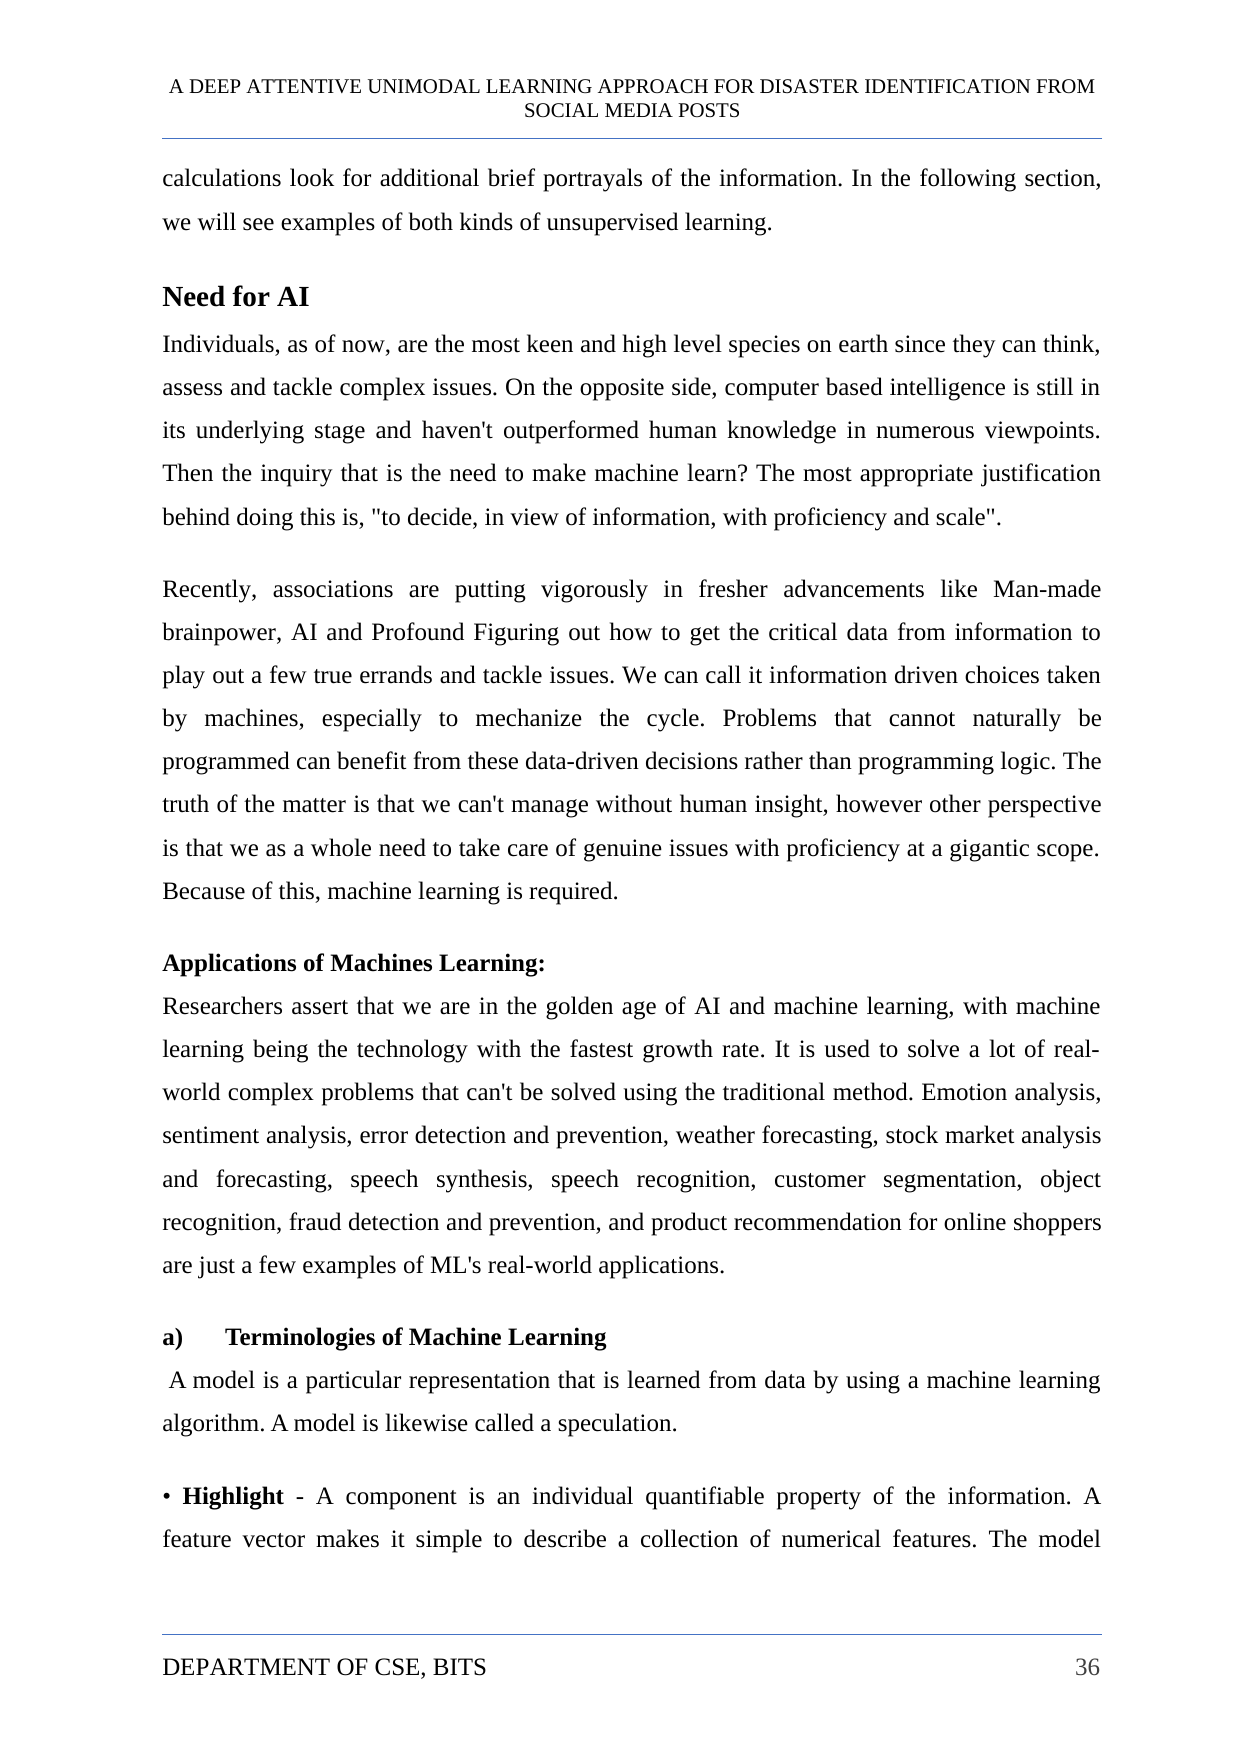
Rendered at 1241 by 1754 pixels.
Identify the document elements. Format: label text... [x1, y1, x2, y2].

text Individuals, as of now, are the most keen and high level species on earth since they can think, assess and tackle complex issues. On the opposite side, computer based intelligence is still in its underlying stage and haven't outperformed human knowledge in numerous viewpoints. Then the inquiry that is the need to make machine learn? The most appropriate justification behind doing this is, "to decide, in view of information, with proficiency and scale". [162, 329, 1102, 530]
text Researchers assert that we are in the golden age of AI and machine learning, with machine learning being the technology with the fastest growth rate. It is used to solve a lot of real-world complex problems that can't be solved using the traditional method. Emotion analysis, sentiment analysis, error detection and prevention, weather forecasting, stock market analysis and forecasting, speech synthesis, speech recognition, customer segmentation, object recognition, fraud detection and prevention, and product recommendation for online shoppers are just a few examples of ML's real-world applications. [162, 991, 1102, 1279]
text Need for AI [162, 279, 1102, 312]
list Terminologies of Machine Learning [162, 1322, 1102, 1351]
list A model is a particular representation that is learned from data by using a machine learning algorithm. A model is likewise called a speculation. [162, 1365, 1102, 1437]
text Recently, associations are putting vigorously in fresher advancements like Man-made brainpower, AI and Profound Figuring out how to get the critical data from information to play out a few true errands and tackle issues. We can call it information driven choices taken by machines, especially to mechanize the cycle. Problems that cannot naturally be programmed can benefit from these data-driven decisions rather than programming logic. The truth of the matter is that we can't manage without human insight, however other perspective is that we as a whole need to take care of genuine issues with proficiency at a gigantic scope. Because of this, machine learning is required. [162, 574, 1102, 904]
text Applications of Machines Learning: [162, 948, 1102, 977]
